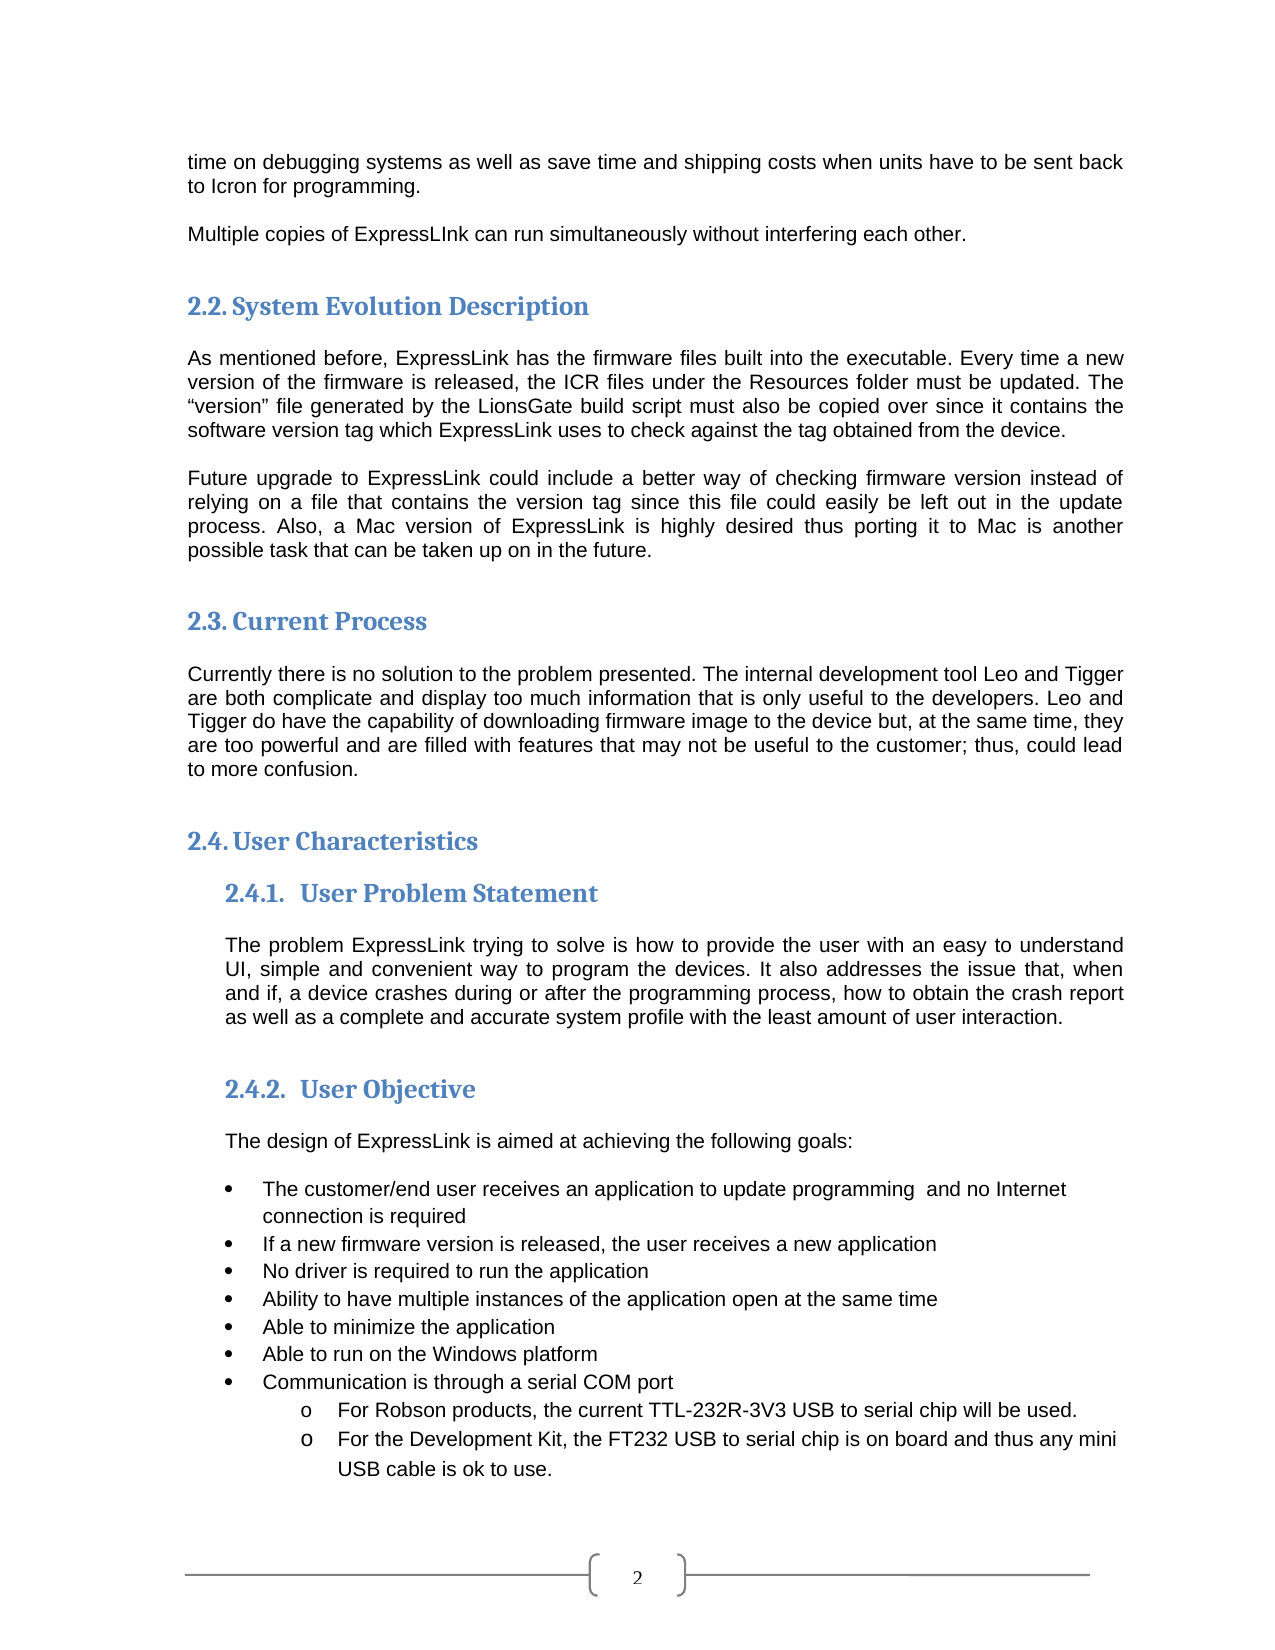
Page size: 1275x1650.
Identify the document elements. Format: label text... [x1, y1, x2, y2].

text Future upgrade to ExpressLink could include a better way of checking firmware version instead of relying on a file that contains the version tag since this file could easily be left out in the update process. Also, a Mac version of ExpressLink is highly desired thus porting it to Mac is another possible task that can be taken up on in the future. [187, 466, 1125, 561]
list Able to minimize the application [225, 1314, 1125, 1339]
text The problem ExpressLink trying to solve is how to provide the user with an easy to understand UI, simple and convenient way to program the devices. It also addresses the issue that, when and if, a device crashes during or after the programming process, how to obtain the crash report as well as a complete and accurate system profile with the least amount of user interaction. [225, 933, 1125, 1029]
text Multiple copies of ExpressLInk can run simultaneously without interfering each other. [187, 222, 1125, 246]
subtitle Current Process [187, 606, 1125, 637]
text As mentioned before, ExpressLink has the firmware files built into the executable. Every time a new version of the firmware is released, the ICR files under the Resources folder must be updated. The “version” file generated by the LionsGate build script must also be copied over since it contains the software version tag which ExpressLink uses to check against the tag obtained from the device. [187, 346, 1125, 442]
text The design of ExpressLink is aimed at achieving the following goals: [225, 1129, 1125, 1153]
list No driver is required to run the application [225, 1259, 1125, 1283]
subtitle System Evolution Description [187, 291, 1125, 322]
list The customer/end user receives an application to update programming and no Internet connection is required [225, 1177, 1125, 1228]
list Ability to have multiple instances of the application open at the same time [225, 1287, 1125, 1311]
text Currently there is no solution to the problem presented. The internal development tool Leo and Tigger are both complicate and display too much information that is only useful to the developers. Leo and Tigger do have the capability of downloading firmware image to the device but, at the same time, they are too powerful and are filled with features that may not be useful to the customer; thus, could lead to more confusion. [187, 661, 1125, 781]
subtitle User Characteristics [187, 826, 1125, 857]
list For Robson products, the current TTL-232R-3V3 USB to serial chip will be used. [300, 1397, 1125, 1423]
subtitle User Problem Statement [225, 878, 1125, 909]
list For the Development Kit, the FT232 USB to serial chip is on board and thus any mini USB cable is ok to use. [300, 1427, 1125, 1481]
list Able to run on the Windows platform [225, 1342, 1125, 1366]
subtitle User Objective [225, 1074, 1125, 1105]
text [187, 150, 1125, 198]
list If a new firmware version is released, the user receives a new application [225, 1232, 1125, 1256]
list Communication is through a serial COM port [225, 1370, 1125, 1394]
